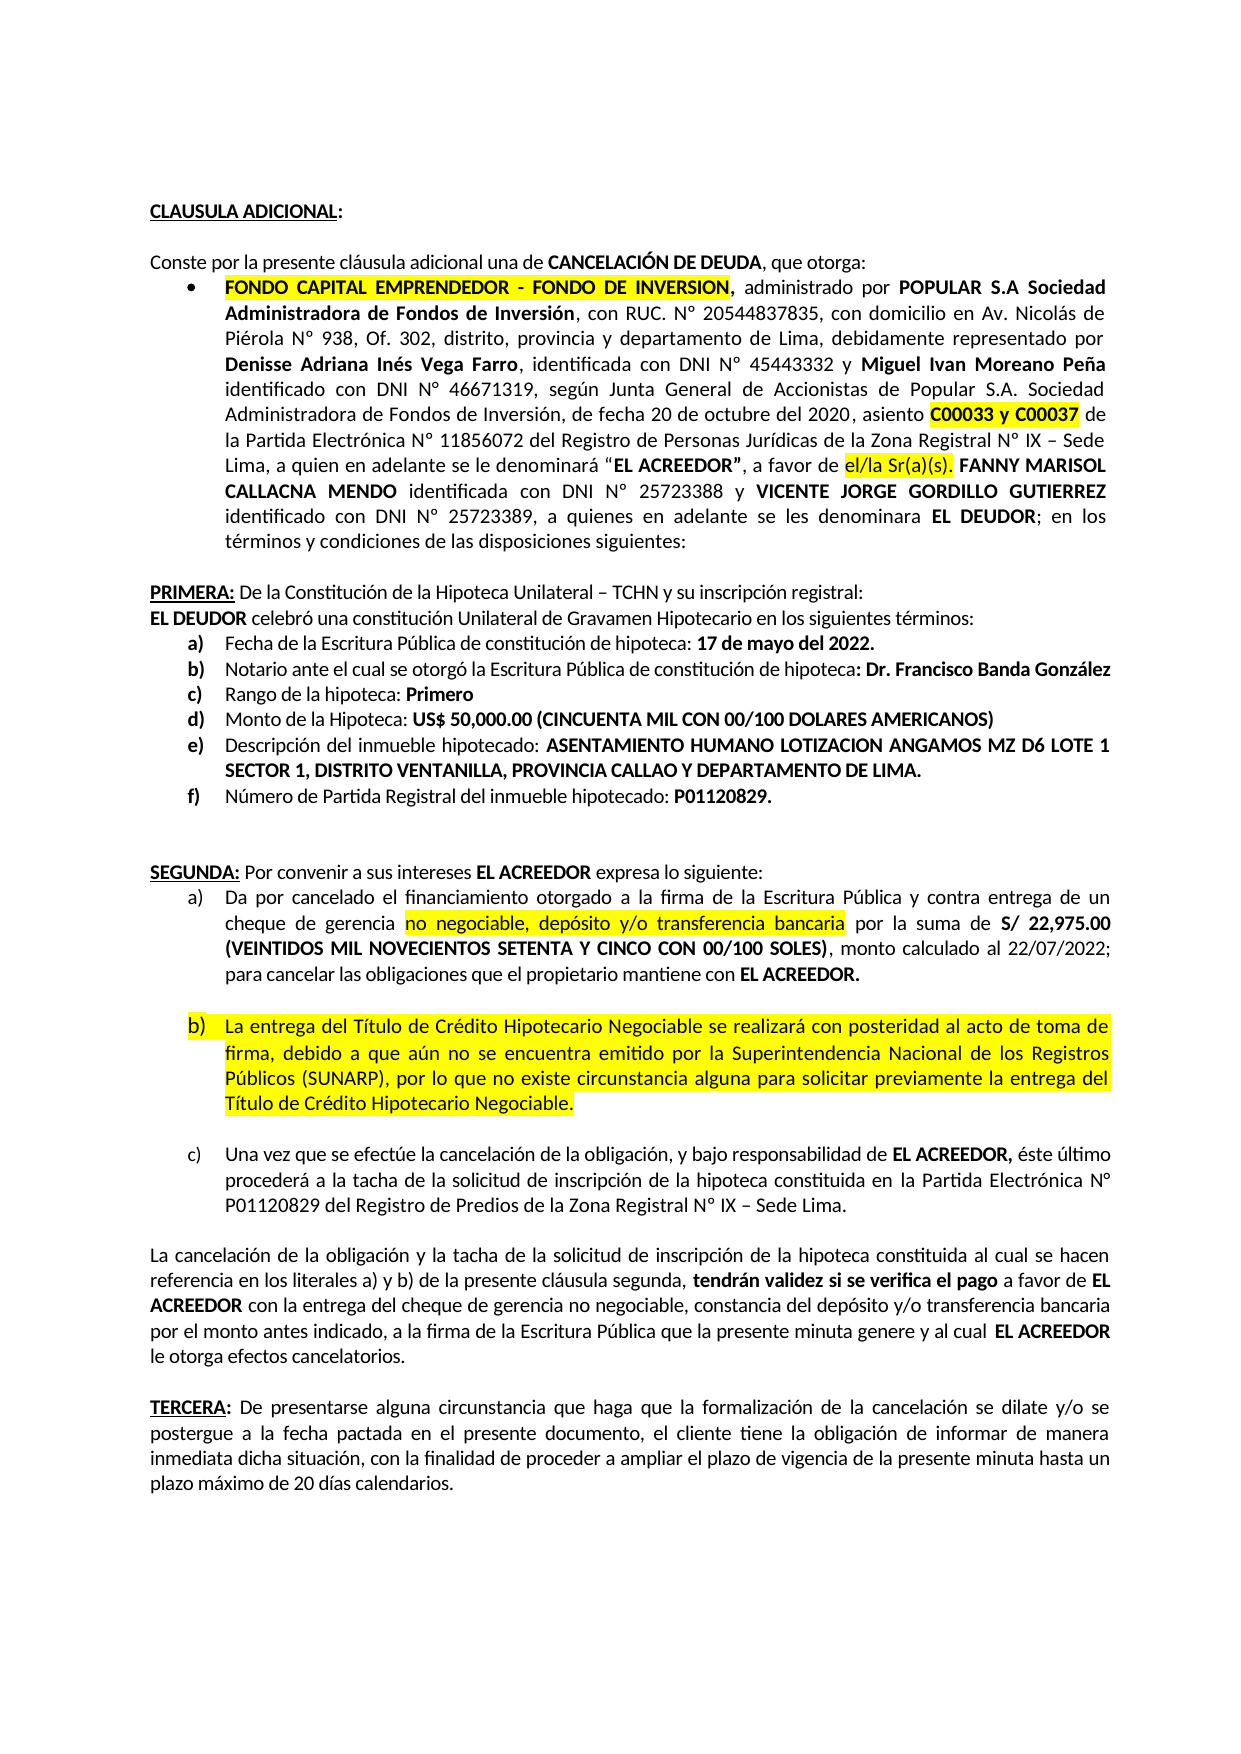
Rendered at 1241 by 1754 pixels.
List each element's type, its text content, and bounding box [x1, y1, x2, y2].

list Rango de la hipoteca: Primero [187, 681, 1111, 707]
text SEGUNDA: Por convenir a sus intereses EL ACREEDOR expresa lo siguiente: [150, 859, 1111, 884]
text Conste por la presente cláusula adicional una de CANCELACIÓN DE DEUDA, que otorga: [150, 249, 1106, 274]
list Fecha de la Escritura Pública de constitución de hipoteca: 17 de mayo del 2022. [187, 630, 1111, 656]
text TERCERA: De presentarse alguna circunstancia que haga que la formalización de la cancelación se dilate y/o se postergue a la fecha pactada en el presente documento, el cliente tiene la obligación de informar de manera inmediata dicha situación, con la finalidad de proceder a ampliar el plazo de vigencia de la presente minuta hasta un plazo máximo de 20 días calendarios. [150, 1394, 1111, 1496]
list Descripción del inmueble hipotecado: ASENTAMIENTO HUMANO LOTIZACION ANGAMOS MZ D6 LOTE 1 SECTOR 1, DISTRITO VENTANILLA, PROVINCIA CALLAO Y DEPARTAMENTO DE LIMA. [187, 732, 1111, 783]
text La cancelación de la obligación y la tacha de la solicitud de inscripción de la hipoteca constituida al cual se hacen referencia en los literales a) y b) de la presente cláusula segunda, tendrán validez si se verifica el pago a favor de EL ACREEDOR con la entrega del cheque de gerencia no negociable, constancia del depósito y/o transferencia bancaria por el monto antes indicado, a la firma de la Escritura Pública que la presente minuta genere y al cual EL ACREEDOR le otorga efectos cancelatorios. [150, 1242, 1111, 1369]
list Una vez que se efectúe la cancelación de la obligación, y bajo responsabilidad de EL ACREEDOR, éste último procederá a la tacha de la solicitud de inscripción de la hipoteca constituida en la Partida Electrónica N° P01120829 del Registro de Predios de la Zona Registral Nº IX – Sede Lima. [187, 1141, 1111, 1218]
text EL DEUDOR celebró una constitución Unilateral de Gravamen Hipotecario en los siguientes términos: [150, 605, 1111, 630]
list Notario ante el cual se otorgó la Escritura Pública de constitución de hipoteca: Dr. Francisco Banda González [187, 656, 1111, 681]
list Número de Partida Registral del inmueble hipotecado: P01120829. [187, 783, 1111, 808]
list La entrega del Título de Crédito Hipotecario Negociable se realizará con posteridad al acto de toma de firma, debido a que aún no se encuentra emitido por la Superintendencia Nacional de los Registros Públicos (SUNARP), por lo que no existe circunstancia alguna para solicitar previamente la entrega del Título de Crédito Hipotecario Negociable. [187, 1012, 1111, 1116]
list Da por cancelado el financiamiento otorgado a la firma de la Escritura Pública y contra entrega de un cheque de gerencia no negociable, depósito y/o transferencia bancaria por la suma de S/ 22,975.00 (VEINTIDOS MIL NOVECIENTOS SETENTA Y CINCO CON 00/100 SOLES), monto calculado al 22/07/2022; para cancelar las obligaciones que el propietario mantiene con EL ACREEDOR. [187, 884, 1111, 986]
list Monto de la Hipoteca: US$ 50,000.00 (CINCUENTA MIL CON 00/100 DOLARES AMERICANOS) [187, 707, 1111, 732]
list FONDO CAPITAL EMPRENDEDOR - FONDO DE INVERSION, administrado por POPULAR S.A Sociedad Administradora de Fondos de Inversión, con RUC. Nº 20544837835, con domicilio en Av. Nicolás de Piérola Nº 938, Of. 302, distrito, provincia y departamento de Lima, debidamente representado por Denisse Adriana Inés Vega Farro, identificada con DNI Nº 45443332 y Miguel Ivan Moreano Peña identificado con DNI N° 46671319, según Junta General de Accionistas de Popular S.A. Sociedad Administradora de Fondos de Inversión, de fecha 20 de octubre del 2020, asiento C00033 y C00037 de la Partida Electrónica Nº 11856072 del Registro de Personas Jurídicas de la Zona Registral Nº IX – Sede Lima, a quien en adelante se le denominará “EL ACREEDOR”, a favor de el/la Sr(a)(s). FANNY MARISOL CALLACNA MENDO identificada con DNI Nº 25723388 y VICENTE JORGE GORDILLO GUTIERREZ identificado con DNI Nº 25723389, a quienes en adelante se les denominara EL DEUDOR; en los términos y condiciones de las disposiciones siguientes: [187, 274, 1106, 554]
text CLAUSULA ADICIONAL: [150, 198, 1111, 224]
text PRIMERA: De la Constitución de la Hipoteca Unilateral – TCHN y su inscripción registral: [150, 579, 1111, 605]
